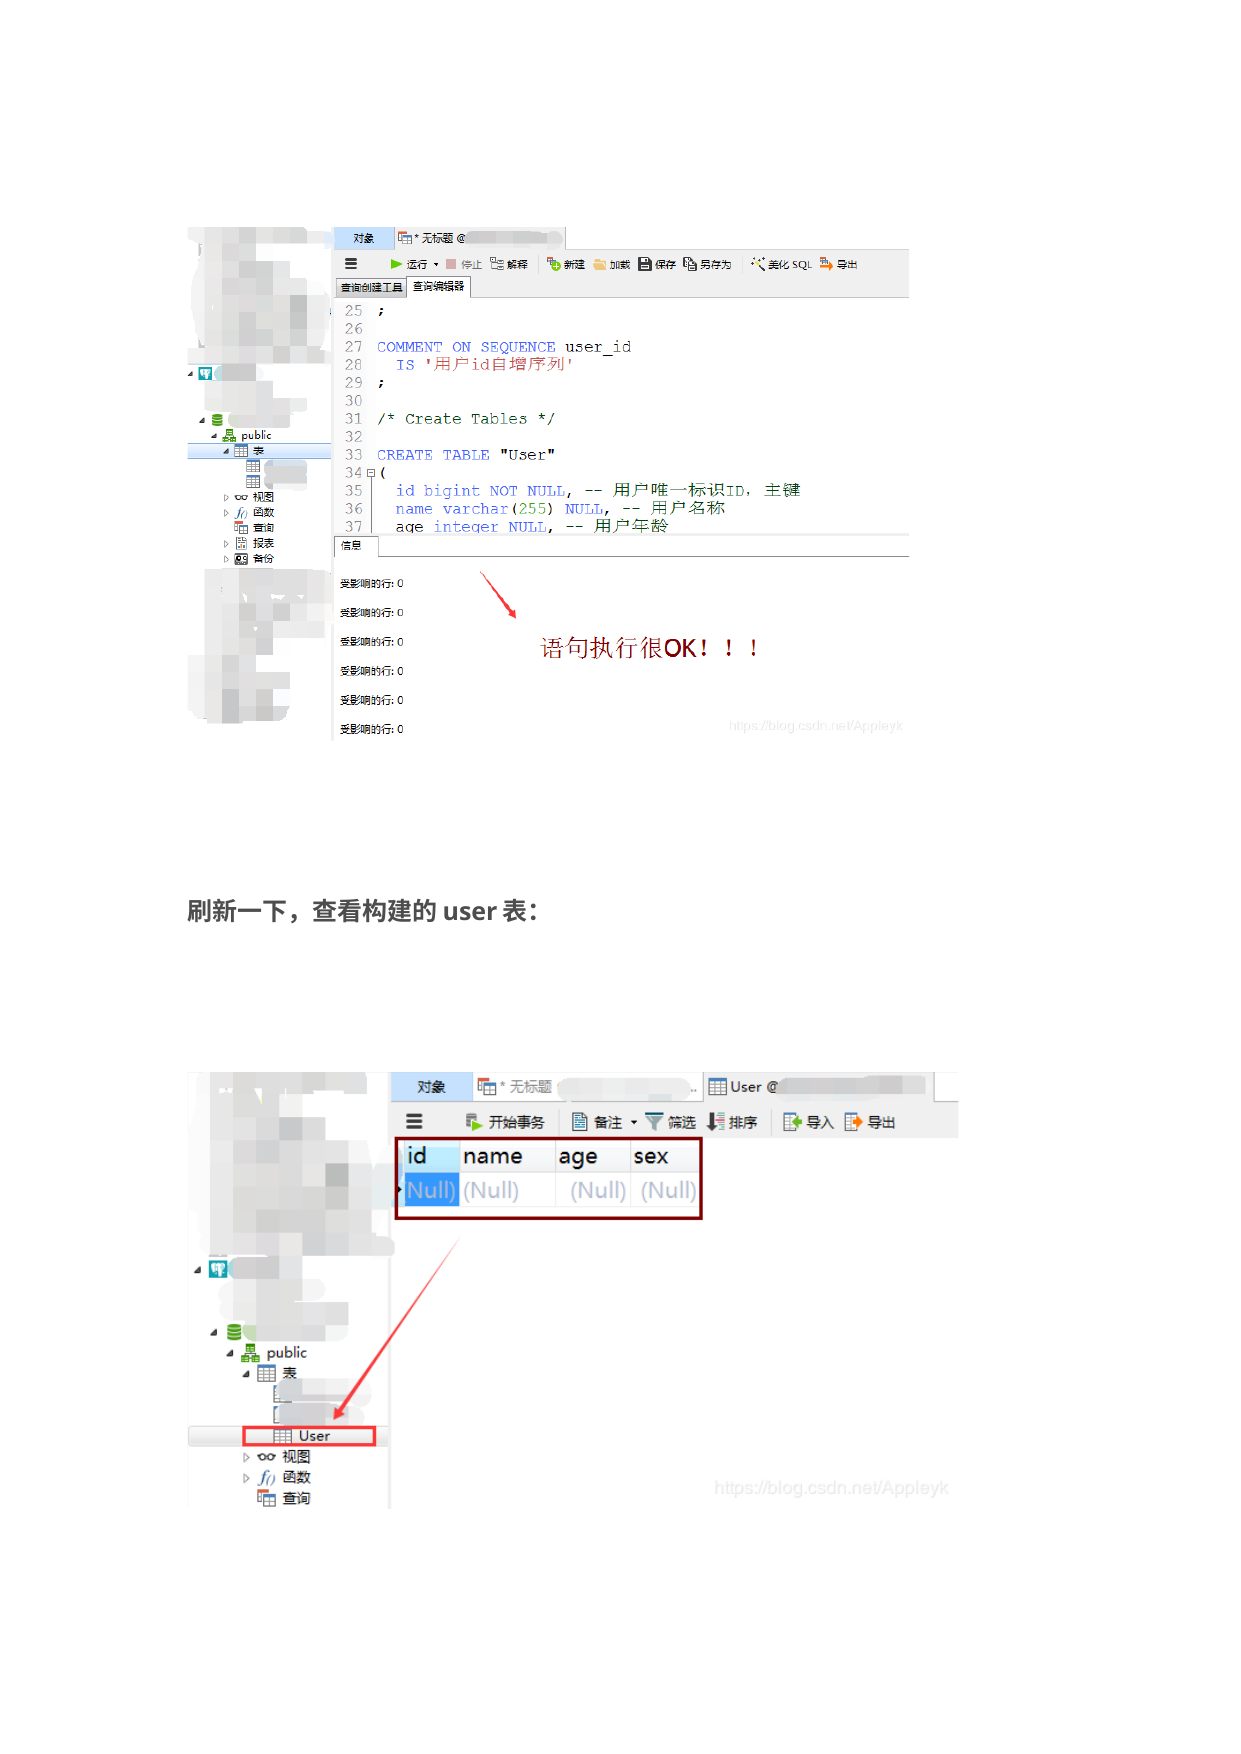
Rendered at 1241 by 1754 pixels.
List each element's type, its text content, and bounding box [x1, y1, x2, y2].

text 刷新一下，查看构建的user表： [187, 877, 1053, 942]
picture [187, 1072, 959, 1509]
picture [187, 227, 910, 741]
